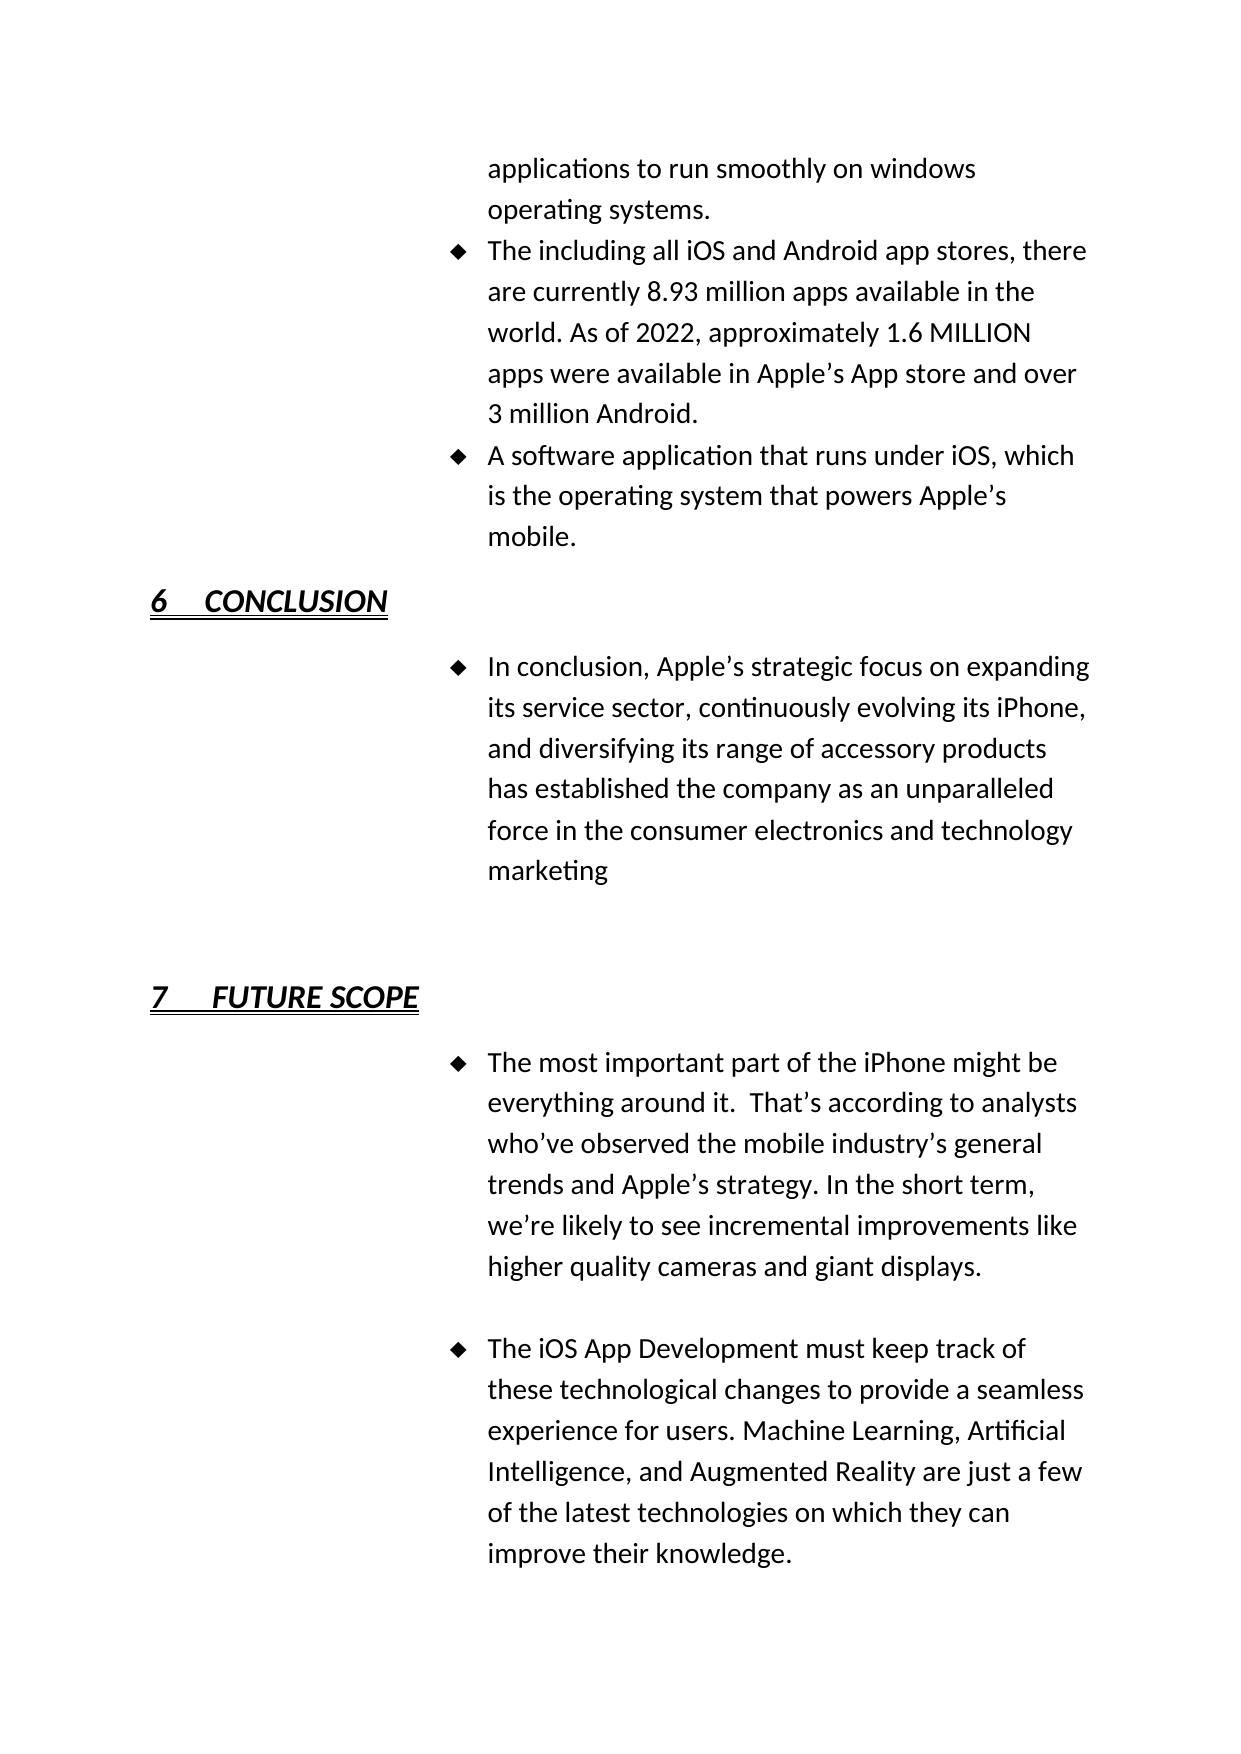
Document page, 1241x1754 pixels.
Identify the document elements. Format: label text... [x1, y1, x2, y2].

list The iOS App Development must keep track of these technological changes to provide a seamless experience for users. Machine Learning, Artificial Intelligence, and Augmented Reality are just a few of the latest technologies on which they can improve their knowledge. [450, 1330, 1090, 1571]
list In conclusion, Apple’s strategic focus on expanding its service sector, continuously evolving its iPhone, and diversifying its range of accessory products has established the company as an unparalleled force in the consumer electronics and technology marketing [450, 648, 1090, 888]
list The including all iOS and Android app stores, there are currently 8.93 million apps available in the world. As of 2022, approximately 1.6 MILLION apps were available in Apple’s App store and over 3 million Android. [450, 232, 1090, 431]
list A software application that runs under iOS, which is the operating system that powers Apple’s mobile. [450, 437, 1090, 554]
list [450, 150, 1090, 227]
list The most important part of the iPhone might be everything around it. That’s according to analysts who’ve observed the mobile industry’s general trends and Apple’s strategy. In the short term, we’re likely to see incremental improvements like higher quality cameras and giant displays. [450, 1044, 1090, 1284]
text 6 CONCLUSION [150, 580, 1090, 621]
text 7 FUTURE SCOPE [150, 976, 1090, 1017]
